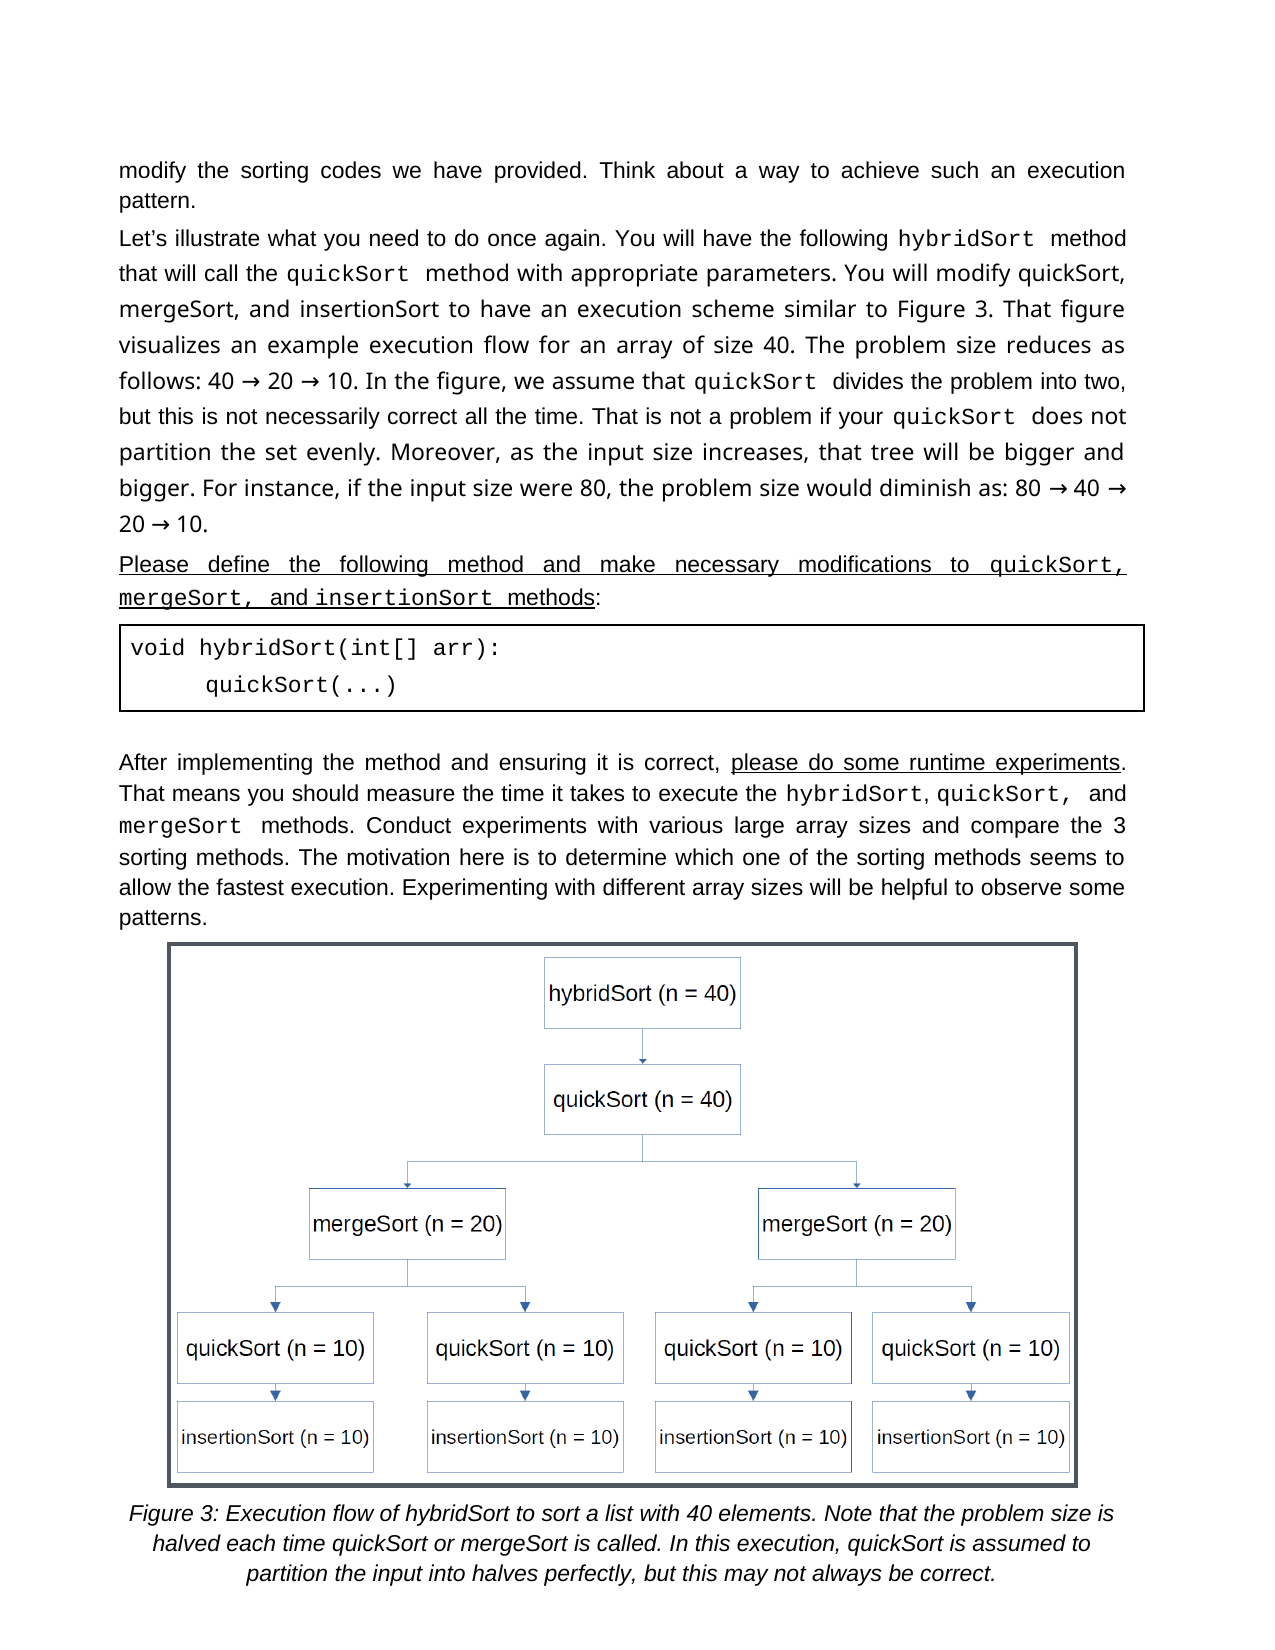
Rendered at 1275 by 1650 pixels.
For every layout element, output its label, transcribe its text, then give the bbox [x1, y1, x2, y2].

text Please define the following method and make necessary modifications to quickSort, mergeSort, and insertionSort methods: [119, 575, 1127, 612]
text After implementing the method and ensuring it is correct, please do some runtime experiments. That means you should measure the time it takes to execute the hybridSort, quickSort, and mergeSort methods. Conduct experiments with various large array sizes and compare the 3 sorting methods. The motivation here is to determine which one of the sorting methods seems to allow the fastest execution. Experimenting with different array sizes will be helpful to observe some patterns. [119, 749, 1127, 931]
table_header void hybridSort(int[] arr): quickSort(...) [121, 626, 1143, 710]
picture [171, 946, 1074, 1483]
text Let’s illustrate what you need to do once again. You will have the following hybridSort method that will call the quickSort quickSort divides the problem into two, but this is not necessarily correct all the time. That is not a problem if your quickSort [119, 224, 1127, 539]
text Figure 3: Execution flow of hybridSort to sort a list with 40 elements. Note that the problem size is halved each time quickSort or mergeSort is called. In this execution, quickSort is assumed to partition the input into halves perfectly, but this may not always be correct. [119, 1500, 1127, 1587]
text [119, 157, 1127, 213]
text Please define the following method and make necessary modifications to quickSort, mergeSort, and insertionSort methods: [119, 551, 1127, 574]
